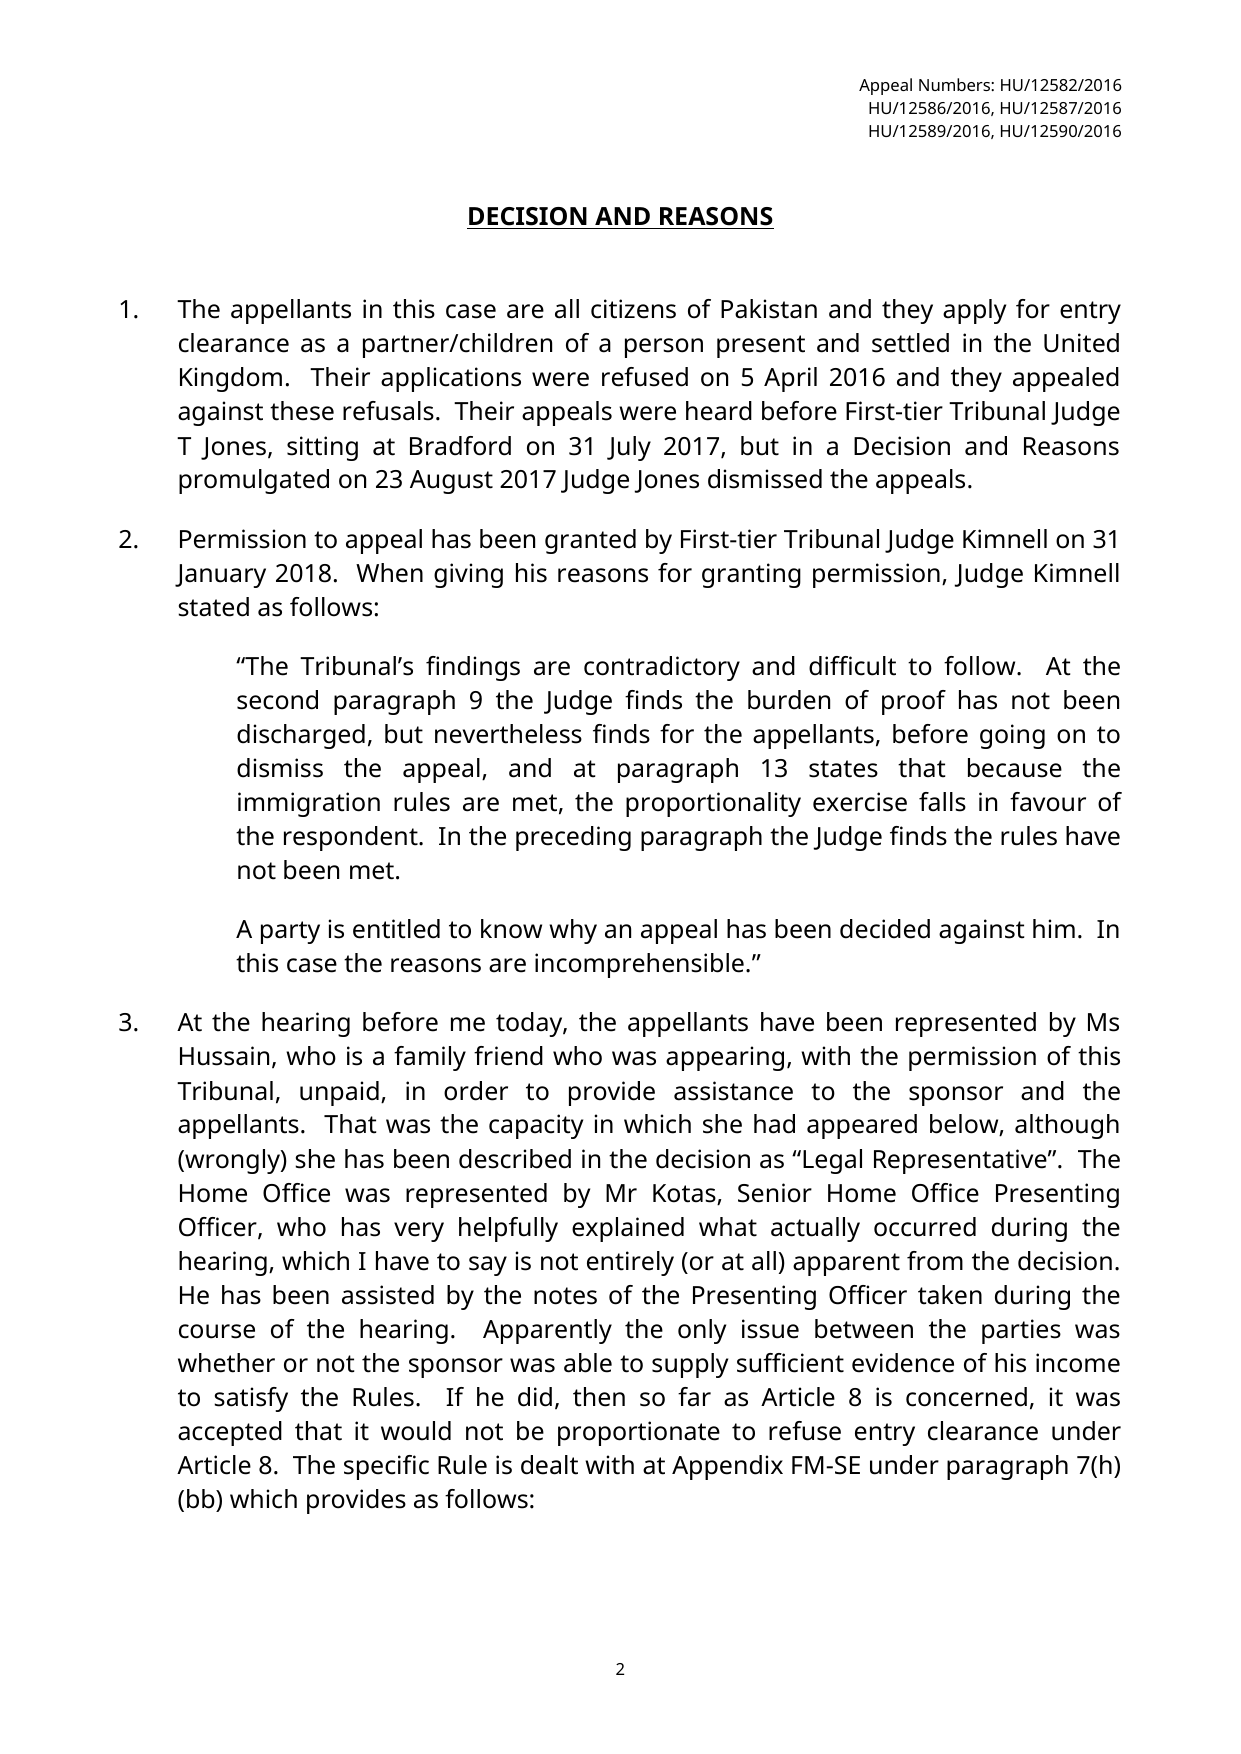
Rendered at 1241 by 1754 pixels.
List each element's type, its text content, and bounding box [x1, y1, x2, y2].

list Permission to appeal has been granted by First-tier Tribunal Judge Kimnell on 31 January 2018. When giving his reasons for granting permission, Judge Kimnell stated as follows: [118, 521, 1122, 623]
list The appellants in this case are all citizens of and they apply for entry clearance as a partner/children of a person present and settled in the . Their applications were refused on 5 April 2016 and they appealed against these refusals. Their appeals were heard before First-tier Tribunal Judge T Jones, sitting at on 31 July 2017, but in a Decision and Reasons promulgated on 23 August 2017 Judge Jones dismissed the appeals. [118, 292, 1122, 496]
text A party is entitled to know why an appeal has been decided against him. In this case the reasons are incomprehensible.” [236, 912, 1122, 980]
text “The Tribunal’s findings are contradictory and difficult to follow. At the second paragraph 9 the Judge finds the burden of proof has not been discharged, but nevertheless finds for the appellants, before going on to dismiss the appeal, and at paragraph 13 states that because the immigration rules are met, the proportionality exercise falls in favour of the respondent. In the preceding paragraph the Judge finds the rules have not been met. [236, 648, 1122, 887]
list At the hearing before me today, the appellants have been represented by Ms Hussain, who is a family friend who was appearing, with the permission of this Tribunal, unpaid, in order to provide assistance to the sponsor and the appellants. That was the capacity in which she had appeared below, although (wrongly) she has been described in the decision as “Legal Representative”. The Home Office was represented by Mr Kotas, Senior Home Office Presenting Officer, who has very helpfully explained what actually occurred during the hearing, which I have to say is not entirely (or at all) apparent from the decision. He has been assisted by the notes of the Presenting Officer taken during the course of the hearing. Apparently the only issue between the parties was whether or not the sponsor was able to supply sufficient evidence of his income to satisfy the Rules. If he did, then so far as Article 8 is concerned, it was accepted that it would not be proportionate to refuse entry clearance under Article 8. The specific Rule is dealt with at Appendix FM-SE under paragraph 7(h)(bb) which provides as follows: [118, 1005, 1122, 1516]
text DECISION AND REASONS [118, 199, 1122, 233]
